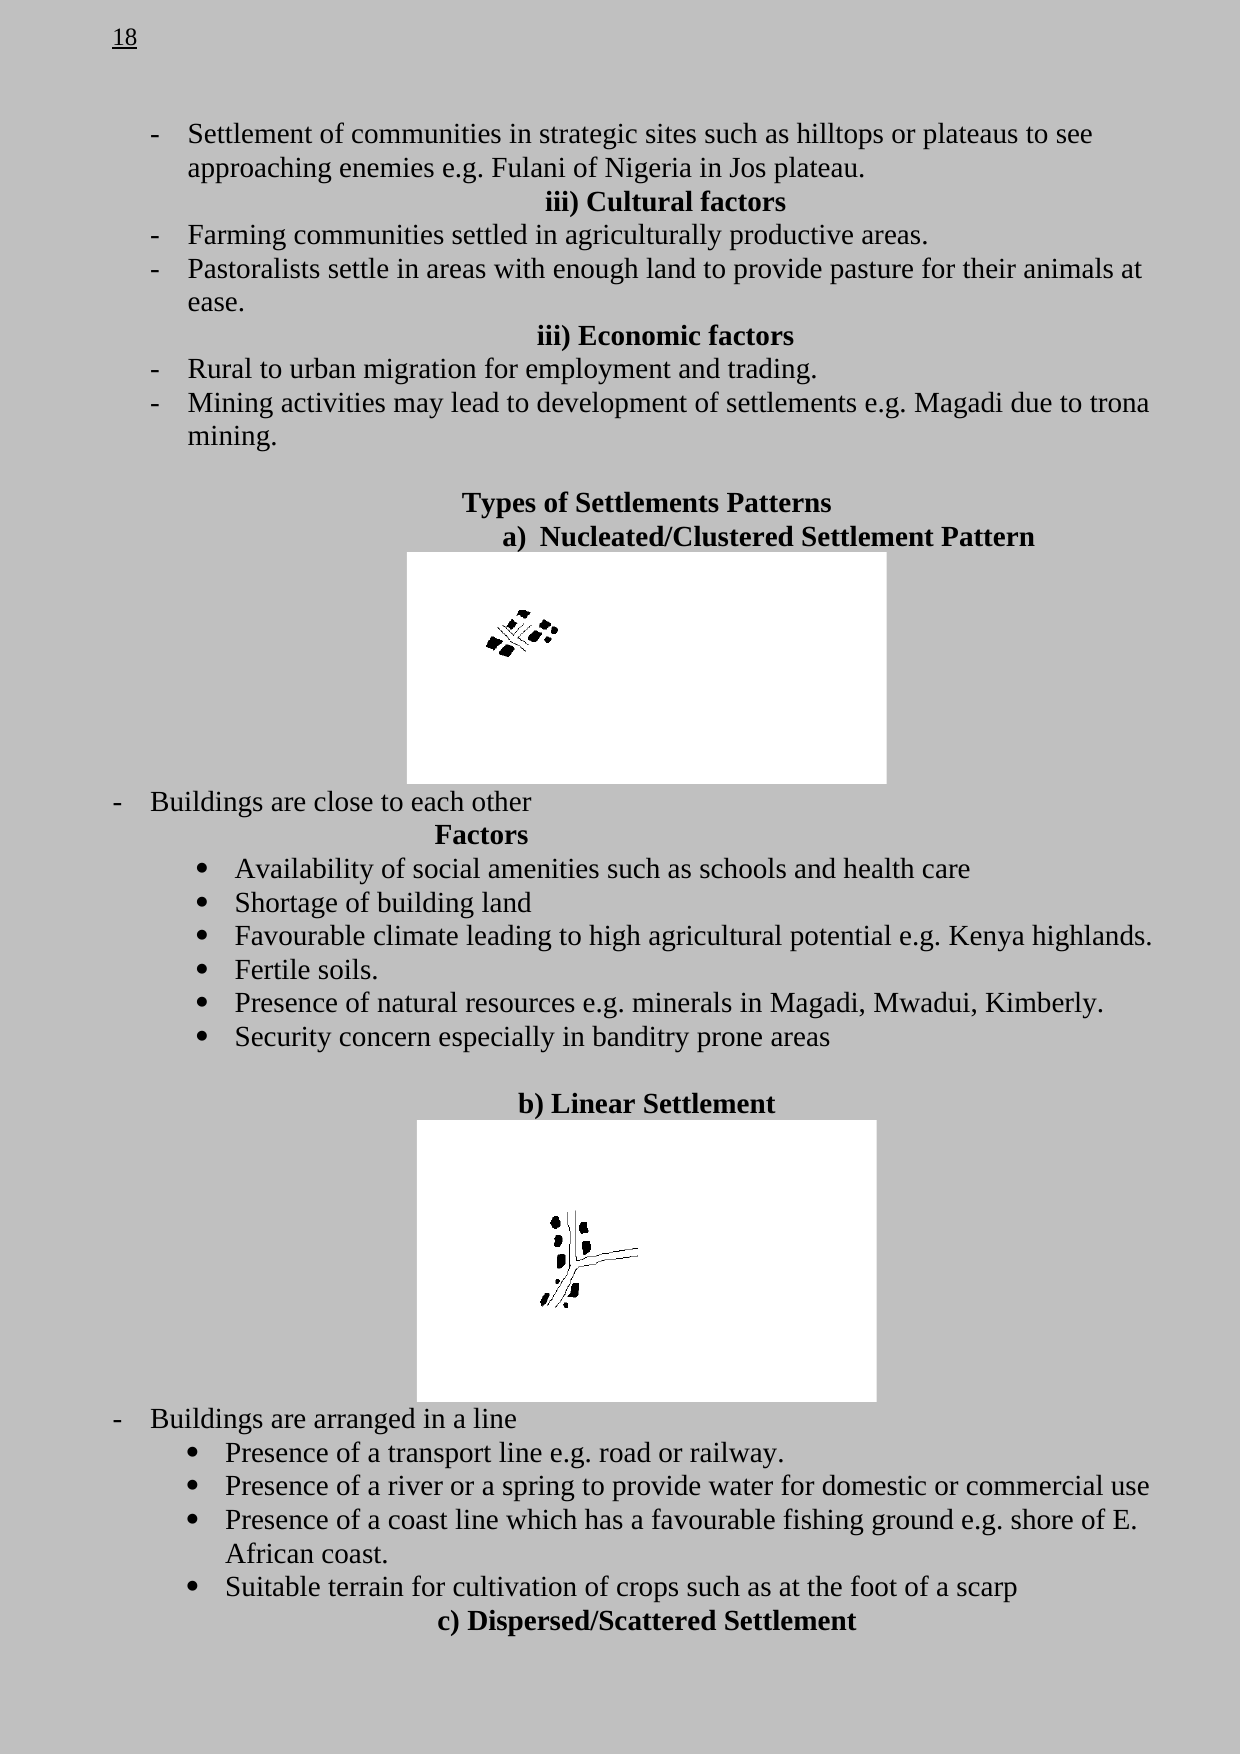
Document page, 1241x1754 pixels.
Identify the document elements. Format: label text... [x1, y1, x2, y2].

list Fertile soils. [197, 952, 1181, 986]
list Rural to urban migration for employment and trading. [150, 351, 1181, 385]
text Types of Settlements Patterns [112, 486, 1181, 519]
list Presence of a transport line e.g. road or railway. [187, 1435, 1181, 1468]
list Nucleated/Clustered Settlement Pattern [356, 519, 1181, 553]
list Buildings are close to each other [112, 784, 1181, 817]
list Settlement of communities in strategic sites such as hilltops or plateaus to see approaching enemies e.g. Fulani of Nigeria in Jos plateau. [150, 117, 1181, 184]
list Security concern especially in banditry prone areas [197, 1019, 1181, 1053]
text iii) Cultural factors [150, 184, 1181, 217]
list Presence of natural resources e.g. minerals in Magadi, Mwadui, Kimberly. [197, 986, 1181, 1019]
list Suitable terrain for cultivation of crops such as at the foot of a scarp [187, 1569, 1181, 1603]
list Mining activities may lead to development of settlements e.g. Magadi due to trona mining. [150, 385, 1181, 452]
list Presence of a coast line which has a favourable fishing ground e.g. shore of E. African coast. [187, 1502, 1181, 1569]
list Buildings are arranged in a line [112, 1401, 1181, 1435]
list Presence of a river or a spring to provide water for domestic or commercial use [187, 1468, 1181, 1502]
text c) Dispersed/Scattered Settlement [112, 1603, 1181, 1636]
list Farming communities settled in agriculturally productive areas. [150, 217, 1181, 251]
text iii) Economic factors [150, 318, 1181, 351]
list Availability of social amenities such as schools and health care [197, 851, 1181, 885]
text Factors [150, 817, 1181, 851]
list Favourable climate leading to high agricultural potential e.g. Kenya highlands. [197, 918, 1181, 952]
list Pastoralists settle in areas with enough land to provide pasture for their animals at ease. [150, 251, 1181, 318]
list Shortage of building land [197, 885, 1181, 918]
text b) Linear Settlement [112, 1086, 1181, 1120]
